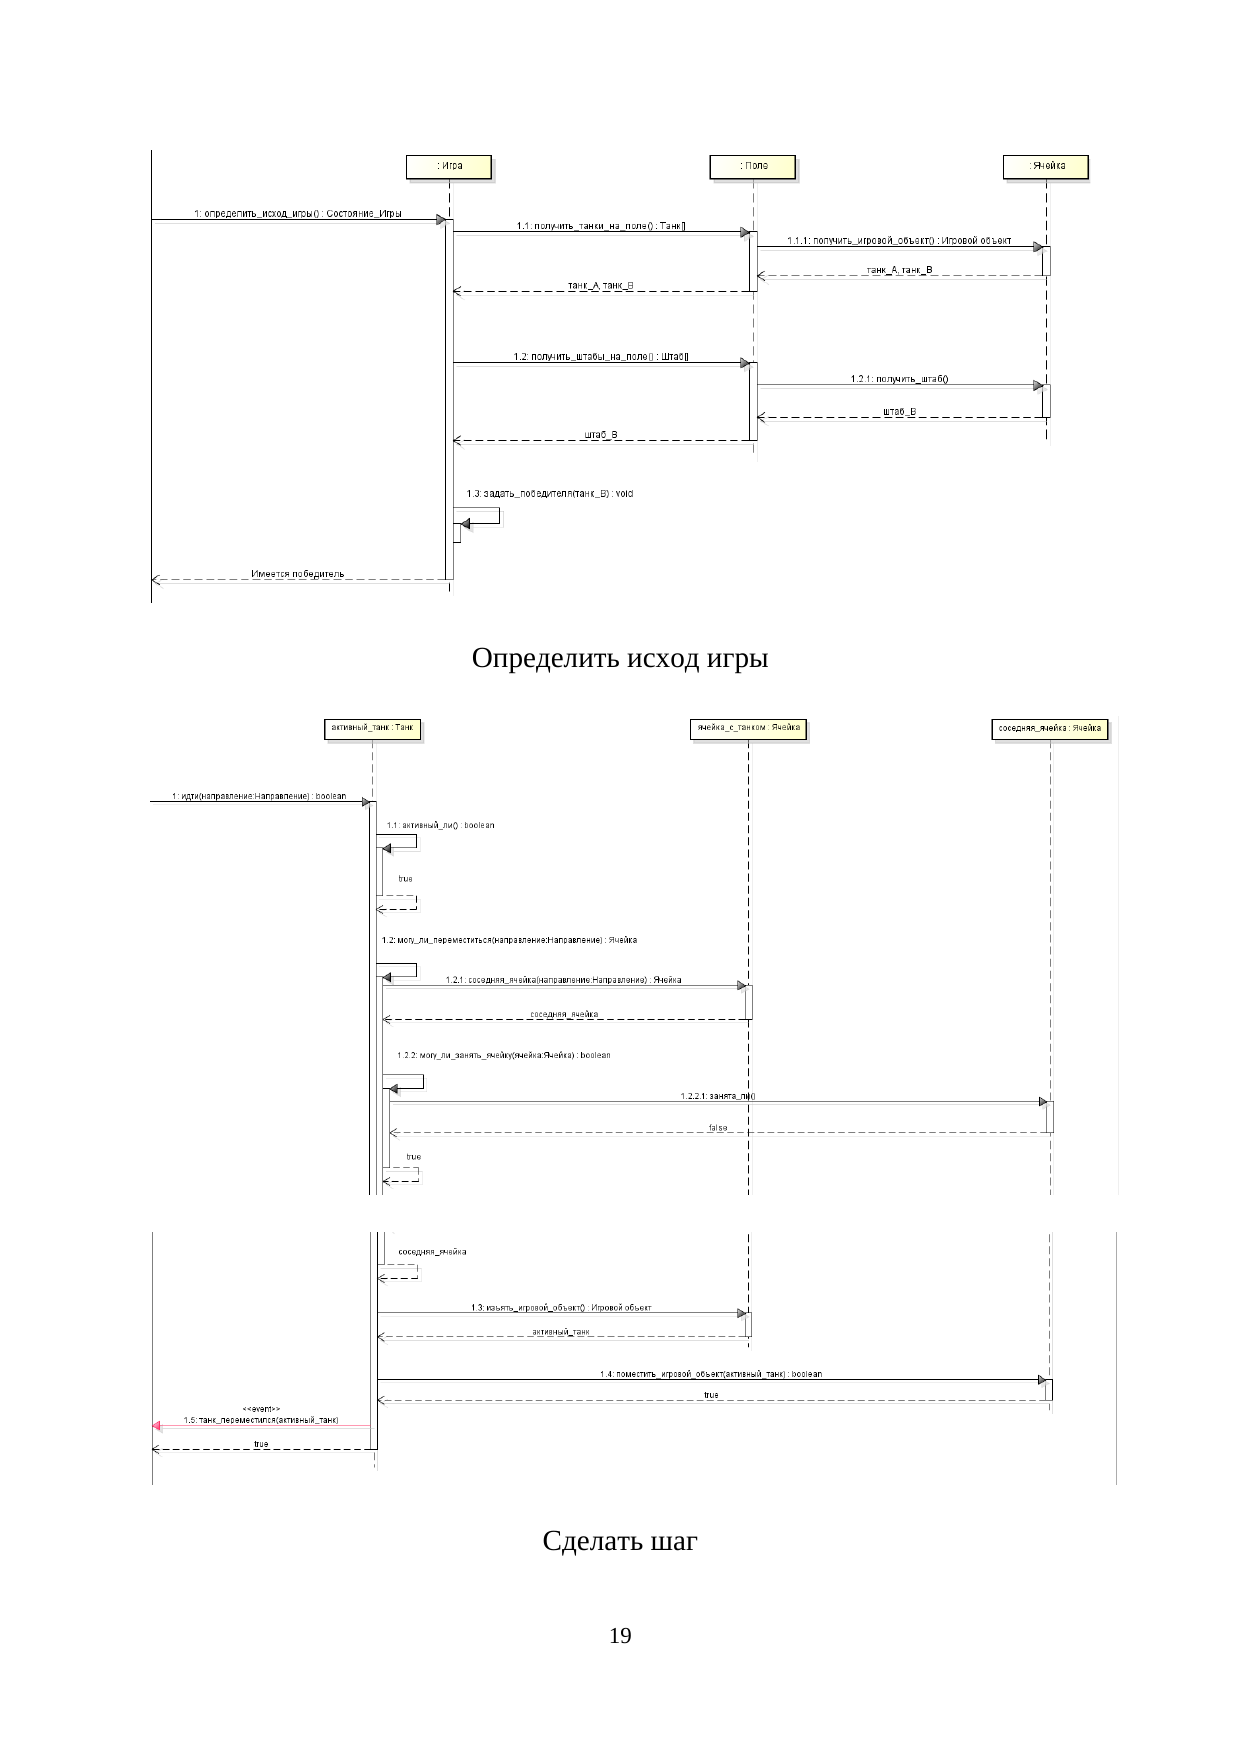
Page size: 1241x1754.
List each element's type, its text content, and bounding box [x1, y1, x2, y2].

picture [150, 150, 1091, 603]
text Определить исход игры [150, 641, 1090, 674]
picture [150, 716, 1119, 1195]
picture [150, 1232, 1117, 1485]
text Сделать шаг [150, 1523, 1090, 1556]
